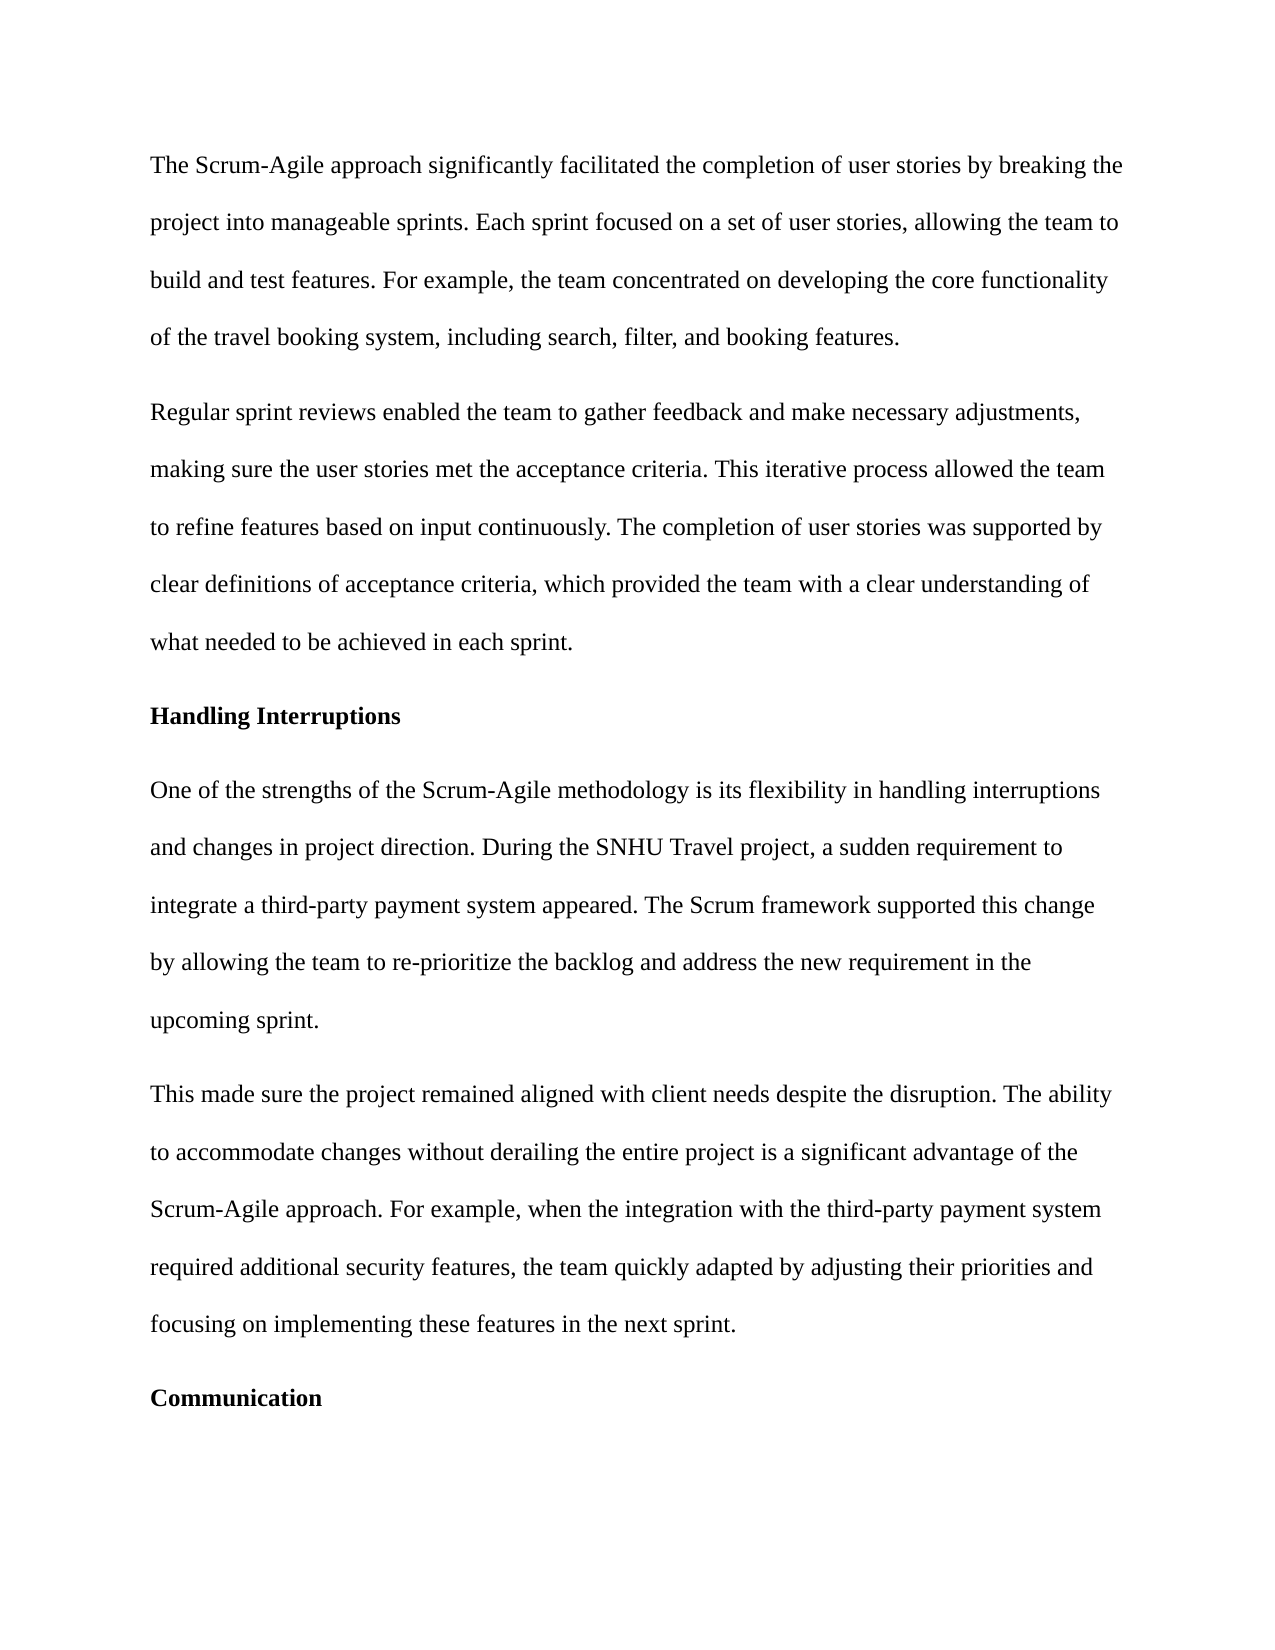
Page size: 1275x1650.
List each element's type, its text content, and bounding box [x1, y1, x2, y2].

text Regular sprint reviews enabled the team to gather feedback and make necessary adjustments, making sure the user stories met the acceptance criteria. This iterative process allowed the team to refine features based on input continuously. The completion of user stories was supported by clear definitions of acceptance criteria, which provided the team with a clear understanding of what needed to be achieved in each sprint. [150, 397, 1125, 655]
text The Scrum-Agile approach significantly facilitated the completion of user stories by breaking the project into manageable sprints. Each sprint focused on a set of user stories, allowing the team to build and test features. For example, the team concentrated on developing the core functionality of the travel booking system, including search, filter, and booking features. [150, 150, 1125, 351]
text Handling Interruptions [150, 701, 1125, 729]
text One of the strengths of the Scrum-Agile methodology is its flexibility in handling interruptions and changes in project direction. During the SNHU Travel project, a sudden requirement to integrate a third-party payment system appeared. The Scrum framework supported this change by allowing the team to re-prioritize the backlog and address the new requirement in the upcoming sprint. [150, 775, 1125, 1034]
text Communication [150, 1383, 1125, 1412]
text This made sure the project remained aligned with client needs despite the disruption. The ability to accommodate changes without derailing the entire project is a significant advantage of the Scrum-Agile approach. For example, when the integration with the third-party payment system required additional security features, the team quickly adapted by adjusting their priorities and focusing on implementing these features in the next sprint. [150, 1079, 1125, 1338]
